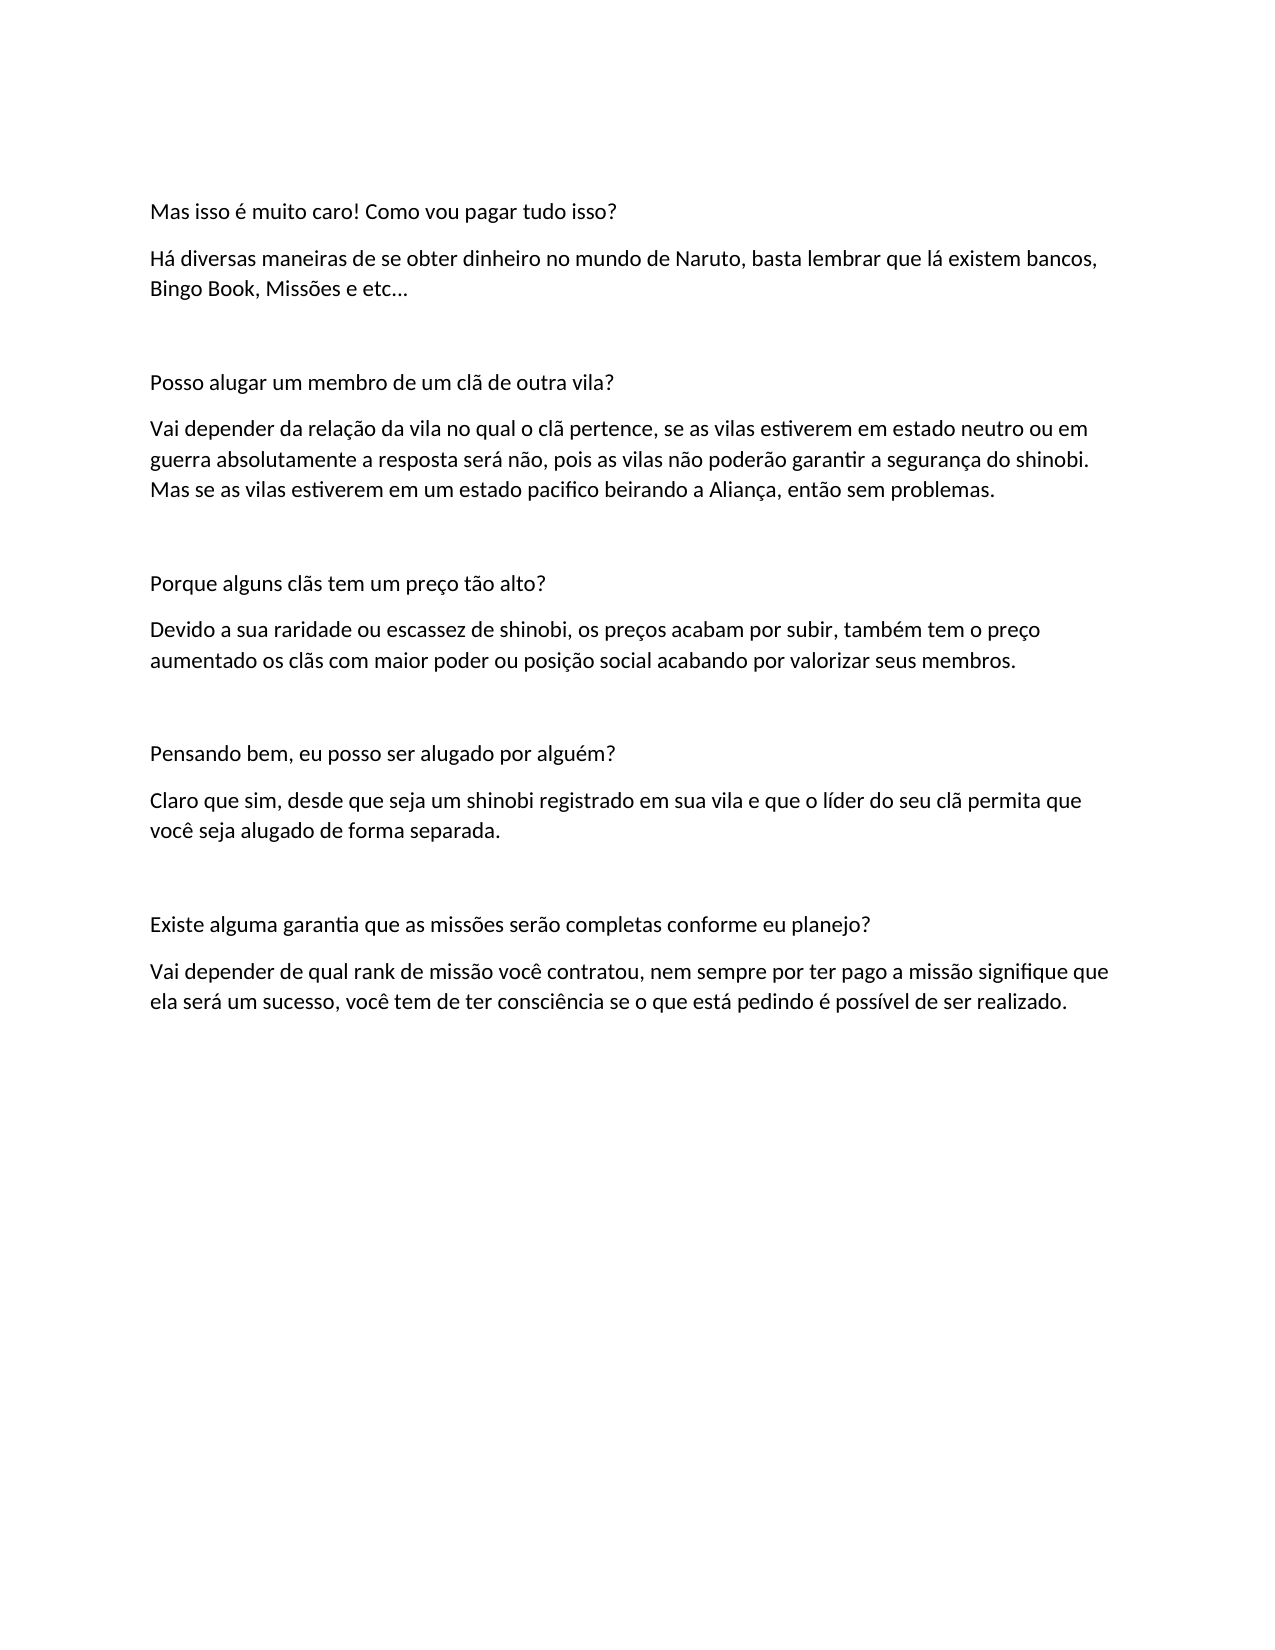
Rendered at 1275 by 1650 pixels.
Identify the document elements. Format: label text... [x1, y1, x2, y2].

text Posso alugar um membro de um clã de outra vila? [150, 368, 1125, 396]
text Existe alguma garantia que as missões serão completas conforme eu planejo? [150, 910, 1125, 938]
text Vai depender de qual rank de missão você contratou, nem sempre por ter pago a missão signifique que ela será um sucesso, você tem de ter consciência se o que está pedindo é possível de ser realizado. [150, 957, 1125, 1016]
text Vai depender da relação da vila no qual o clã pertence, se as vilas estiverem em estado neutro ou em guerra absolutamente a resposta será não, pois as vilas não poderão garantir a segurança do shinobi. Mas se as vilas estiverem em um estado pacifico beirando a Aliança, então sem problemas. [150, 414, 1125, 503]
text Há diversas maneiras de se obter dinheiro no mundo de Naruto, basta lembrar que lá existem bancos, Bingo Book, Missões e etc... [150, 244, 1125, 302]
text Porque alguns clãs tem um preço tão alto? [150, 569, 1125, 597]
text Claro que sim, desde que seja um shinobi registrado em sua vila e que o líder do seu clã permita que você seja alugado de forma separada. [150, 786, 1125, 845]
text Devido a sua raridade ou escassez de shinobi, os preços acabam por subir, também tem o preço aumentado os clãs com maior poder ou posição social acabando por valorizar seus membros. [150, 616, 1125, 674]
text Mas isso é muito caro! Como vou pagar tudo isso? [150, 197, 1125, 225]
text Pensando bem, eu posso ser alugado por alguém? [150, 739, 1125, 768]
